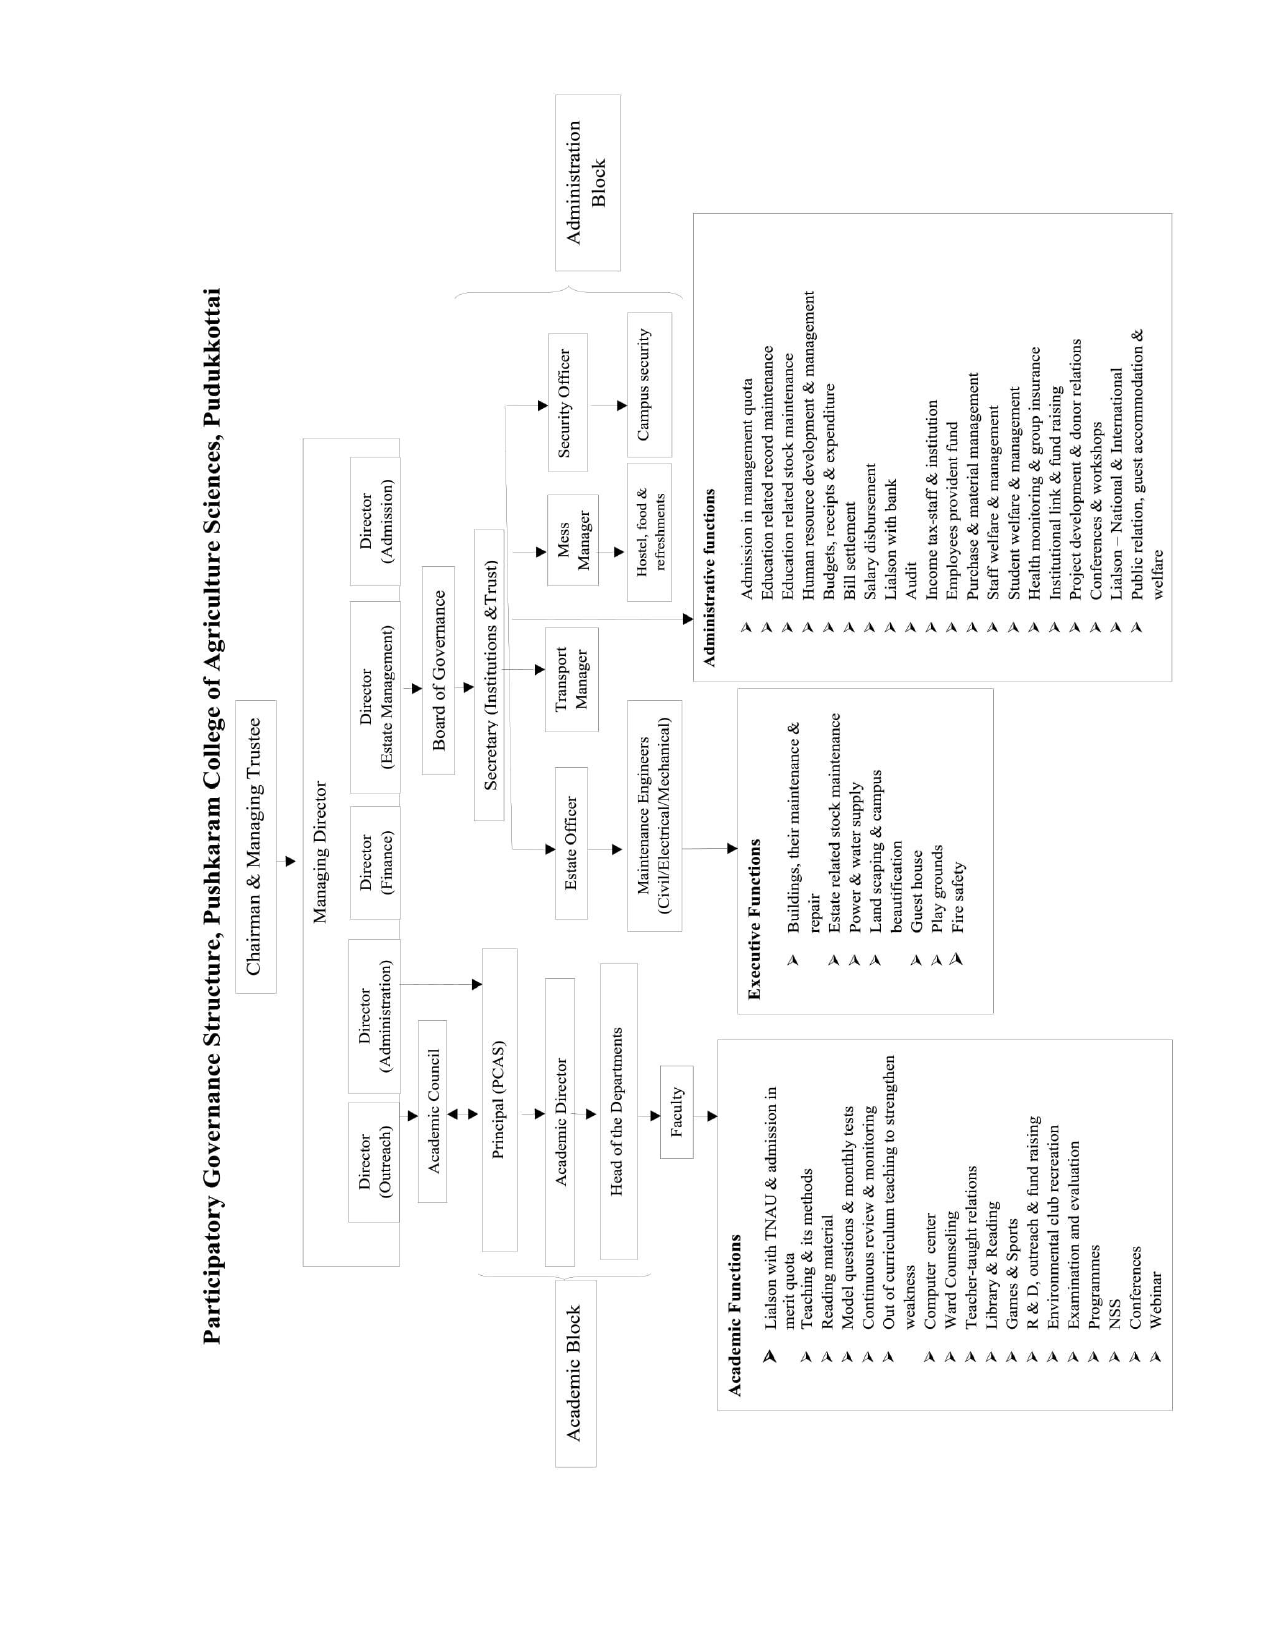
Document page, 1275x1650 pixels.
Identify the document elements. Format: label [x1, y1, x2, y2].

picture [150, 75, 1206, 1501]
